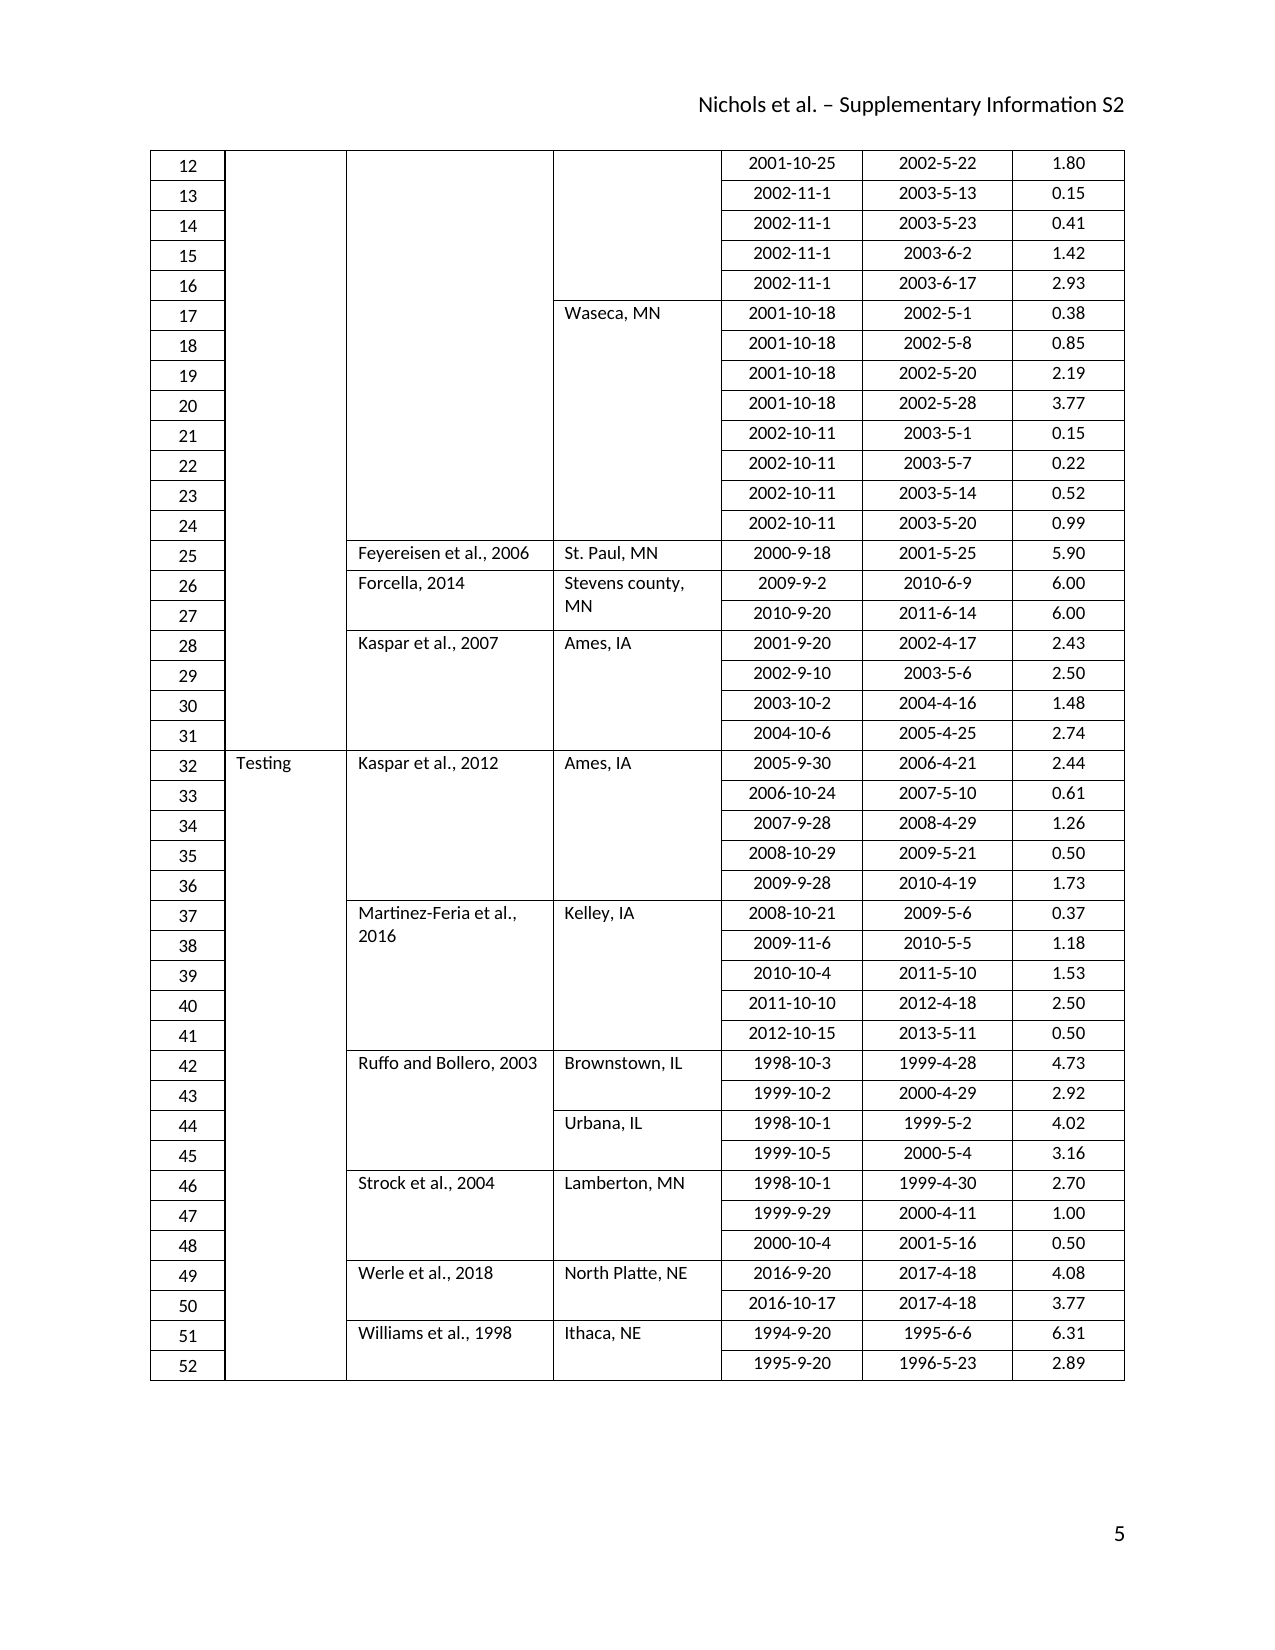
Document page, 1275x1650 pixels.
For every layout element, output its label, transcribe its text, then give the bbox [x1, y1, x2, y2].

table_cell 2006-10-24 [722, 781, 862, 810]
table_cell 2002-10-11 [722, 451, 862, 480]
table_cell 13 [151, 181, 224, 210]
table_cell 0.37 [1013, 901, 1124, 930]
table_cell 20 [151, 391, 224, 420]
table_cell 0.22 [1013, 451, 1124, 480]
table_cell 0.15 [1013, 421, 1124, 450]
table_cell 4.08 [1013, 1261, 1124, 1290]
table_cell 1.00 [1013, 1201, 1124, 1230]
table_cell 4.73 [1013, 1051, 1124, 1080]
table_cell 2009-5-6 [863, 901, 1012, 930]
table_cell 49 [151, 1261, 224, 1290]
table_cell 2003-5-20 [863, 511, 1012, 540]
table_cell 2001-5-25 [863, 541, 1012, 570]
table_cell 0.99 [1013, 511, 1124, 540]
table_cell Kaspar et al., 2007 [347, 631, 553, 750]
table_cell 2010-10-4 [722, 961, 862, 990]
table_cell 2.19 [1013, 361, 1124, 390]
table_cell 2009-5-21 [863, 841, 1012, 870]
table_cell 2009-9-2 [722, 571, 862, 600]
table_cell 47 [151, 1201, 224, 1230]
table_cell 2003-6-17 [863, 271, 1012, 300]
table_cell 2010-5-5 [863, 931, 1012, 960]
table_cell 2000-10-4 [722, 1231, 862, 1260]
table_cell 1.26 [1013, 811, 1124, 840]
table_cell 1999-10-2 [722, 1081, 862, 1110]
table_cell 2001-10-18 [722, 361, 862, 390]
table_cell 2012-4-18 [863, 991, 1012, 1020]
table_cell 2.50 [1013, 991, 1124, 1020]
table_cell 4.02 [1013, 1111, 1124, 1140]
table_cell 2011-10-10 [722, 991, 862, 1020]
table_cell 0.38 [1013, 301, 1124, 330]
table_cell 16 [151, 271, 224, 300]
table_cell 1999-5-2 [863, 1111, 1012, 1140]
table_cell North Platte, NE [554, 1261, 721, 1320]
table_cell 6.31 [1013, 1321, 1124, 1350]
table_cell 2002-11-1 [722, 241, 862, 270]
table_cell 35 [151, 841, 224, 870]
table_cell 2001-10-25 [722, 151, 862, 180]
table_cell 1.80 [1013, 151, 1124, 180]
table_cell 2003-5-23 [863, 211, 1012, 240]
table_cell 5.90 [1013, 541, 1124, 570]
table_cell 2001-10-18 [722, 301, 862, 330]
table_cell 2003-5-6 [863, 661, 1012, 690]
table_cell 2000-5-4 [863, 1141, 1012, 1170]
table_cell 1999-4-28 [863, 1051, 1012, 1080]
table_cell 2004-4-16 [863, 691, 1012, 720]
table_cell 3.16 [1013, 1141, 1124, 1170]
table_cell 2002-10-11 [722, 421, 862, 450]
table_cell Stevens county, MN [554, 571, 721, 630]
table_cell 2.50 [1013, 661, 1124, 690]
table_cell 17 [151, 301, 224, 330]
table_cell Feyereisen et al., 2006 [347, 541, 553, 570]
table_cell 2008-10-21 [722, 901, 862, 930]
table_cell 36 [151, 871, 224, 900]
table_cell 31 [151, 721, 224, 750]
table_cell 28 [151, 631, 224, 660]
table_cell 2002-10-11 [722, 511, 862, 540]
table_cell 2002-5-8 [863, 331, 1012, 360]
table_cell 1999-4-30 [863, 1171, 1012, 1200]
table_cell 2010-6-9 [863, 571, 1012, 600]
table_cell Testing [226, 751, 346, 1380]
table_cell St. Paul, MN [554, 541, 721, 570]
table_cell 30 [151, 691, 224, 720]
table_cell 45 [151, 1141, 224, 1170]
table_cell 21 [151, 421, 224, 450]
table_cell 0.85 [1013, 331, 1124, 360]
table_cell 2001-10-18 [722, 391, 862, 420]
table_cell 1998-10-3 [722, 1051, 862, 1080]
table_cell 46 [151, 1171, 224, 1200]
table_cell 2016-9-20 [722, 1261, 862, 1290]
table_cell 2008-4-29 [863, 811, 1012, 840]
table_cell 2003-5-7 [863, 451, 1012, 480]
table_cell 32 [151, 751, 224, 780]
table_cell 12 [151, 151, 224, 180]
table_cell 2003-5-14 [863, 481, 1012, 510]
table_cell 2016-10-17 [722, 1291, 862, 1320]
table_cell 2002-5-28 [863, 391, 1012, 420]
table_cell 1.48 [1013, 691, 1124, 720]
table_cell 2012-10-15 [722, 1021, 862, 1050]
table_cell 2005-4-25 [863, 721, 1012, 750]
table_cell 2.89 [1013, 1351, 1124, 1380]
table_cell 2002-11-1 [722, 211, 862, 240]
table_cell Lamberton, MN [554, 1171, 721, 1260]
table_cell 2002-9-10 [722, 661, 862, 690]
table_cell 15 [151, 241, 224, 270]
table_cell 27 [151, 601, 224, 630]
table_cell 2002-11-1 [722, 181, 862, 210]
table_cell 2013-5-11 [863, 1021, 1012, 1050]
table_cell 29 [151, 661, 224, 690]
table_cell Ames, IA [554, 751, 721, 900]
table_cell 25 [151, 541, 224, 570]
table_cell 2003-5-1 [863, 421, 1012, 450]
table_cell 22 [151, 451, 224, 480]
table_cell 33 [151, 781, 224, 810]
table_cell 2002-11-1 [722, 271, 862, 300]
table_cell 0.52 [1013, 481, 1124, 510]
table_cell 2000-4-11 [863, 1201, 1012, 1230]
table_cell 50 [151, 1291, 224, 1320]
table_cell 0.50 [1013, 1021, 1124, 1050]
table_cell 1.73 [1013, 871, 1124, 900]
table_cell 0.41 [1013, 211, 1124, 240]
table_cell 42 [151, 1051, 224, 1080]
table_cell Williams et al., 1998 [347, 1321, 553, 1380]
table_cell 34 [151, 811, 224, 840]
table_cell 1998-10-1 [722, 1111, 862, 1140]
table_cell Werle et al., 2018 [347, 1261, 553, 1320]
table_cell 1.18 [1013, 931, 1124, 960]
table_cell 2010-9-20 [722, 601, 862, 630]
table_cell 0.15 [1013, 181, 1124, 210]
table_cell 1999-9-29 [722, 1201, 862, 1230]
table_cell 2003-5-13 [863, 181, 1012, 210]
table_cell 2002-5-1 [863, 301, 1012, 330]
table_cell 2.74 [1013, 721, 1124, 750]
table_cell 51 [151, 1321, 224, 1350]
table_cell Waseca, MN [554, 301, 721, 540]
table_cell 2002-4-17 [863, 631, 1012, 660]
table_cell Ruffo and Bollero, 2003 [347, 1051, 553, 1170]
table_cell 2009-9-28 [722, 871, 862, 900]
table_cell 1998-10-1 [722, 1171, 862, 1200]
table_cell 0.61 [1013, 781, 1124, 810]
table_cell 2009-11-6 [722, 931, 862, 960]
table_cell Ithaca, NE [554, 1321, 721, 1380]
table_cell 14 [151, 211, 224, 240]
table_cell 2006-4-21 [863, 751, 1012, 780]
table_cell 23 [151, 481, 224, 510]
table_cell 2000-9-18 [722, 541, 862, 570]
table_cell 2001-10-18 [722, 331, 862, 360]
table_cell 2000-4-29 [863, 1081, 1012, 1110]
table_cell 0.50 [1013, 1231, 1124, 1260]
table_cell 2.44 [1013, 751, 1124, 780]
table_cell 1994-9-20 [722, 1321, 862, 1350]
table_cell 2003-10-2 [722, 691, 862, 720]
table_cell 2011-6-14 [863, 601, 1012, 630]
table_cell 41 [151, 1021, 224, 1050]
table_cell Strock et al., 2004 [347, 1171, 553, 1260]
table_cell 2005-9-30 [722, 751, 862, 780]
table_cell 1995-6-6 [863, 1321, 1012, 1350]
table_cell Forcella, 2014 [347, 571, 553, 630]
table_cell 1.42 [1013, 241, 1124, 270]
table_cell Martinez-Feria et al., 2016 [347, 901, 553, 1050]
table_cell 3.77 [1013, 1291, 1124, 1320]
table_cell 0.50 [1013, 841, 1124, 870]
table_cell 19 [151, 361, 224, 390]
table_cell Kelley, IA [554, 901, 721, 1050]
table_cell 6.00 [1013, 571, 1124, 600]
table_cell 2.43 [1013, 631, 1124, 660]
table_cell Urbana, IL [554, 1111, 721, 1170]
table_cell 24 [151, 511, 224, 540]
table_cell 1999-10-5 [722, 1141, 862, 1170]
table_cell 2011-5-10 [863, 961, 1012, 990]
table_cell 3.77 [1013, 391, 1124, 420]
table_cell 2008-10-29 [722, 841, 862, 870]
table_cell 2010-4-19 [863, 871, 1012, 900]
table_cell 2002-5-20 [863, 361, 1012, 390]
table_cell 2.93 [1013, 271, 1124, 300]
table_cell Kaspar et al., 2012 [347, 751, 553, 900]
table_cell 2002-10-11 [722, 481, 862, 510]
table_cell 6.00 [1013, 601, 1124, 630]
table_cell 2002-5-22 [863, 151, 1012, 180]
table_cell 52 [151, 1351, 224, 1380]
table_cell 2007-5-10 [863, 781, 1012, 810]
table_cell 40 [151, 991, 224, 1020]
table_cell 2.92 [1013, 1081, 1124, 1110]
table_cell 39 [151, 961, 224, 990]
table_cell 44 [151, 1111, 224, 1140]
table_cell 1.53 [1013, 961, 1124, 990]
table_cell 2001-9-20 [722, 631, 862, 660]
table_cell Brownstown, IL [554, 1051, 721, 1110]
table_cell 2001-5-16 [863, 1231, 1012, 1260]
table_cell 2003-6-2 [863, 241, 1012, 270]
table_cell 2017-4-18 [863, 1261, 1012, 1290]
table_cell 38 [151, 931, 224, 960]
table_cell 2007-9-28 [722, 811, 862, 840]
table_cell 18 [151, 331, 224, 360]
table_cell 2017-4-18 [863, 1291, 1012, 1320]
table_cell 1996-5-23 [863, 1351, 1012, 1380]
table_cell 2004-10-6 [722, 721, 862, 750]
table_cell 37 [151, 901, 224, 930]
table_cell Ames, IA [554, 631, 721, 750]
table_cell 43 [151, 1081, 224, 1110]
table_cell 2.70 [1013, 1171, 1124, 1200]
table_cell 48 [151, 1231, 224, 1260]
table_cell 26 [151, 571, 224, 600]
table_cell 1995-9-20 [722, 1351, 862, 1380]
